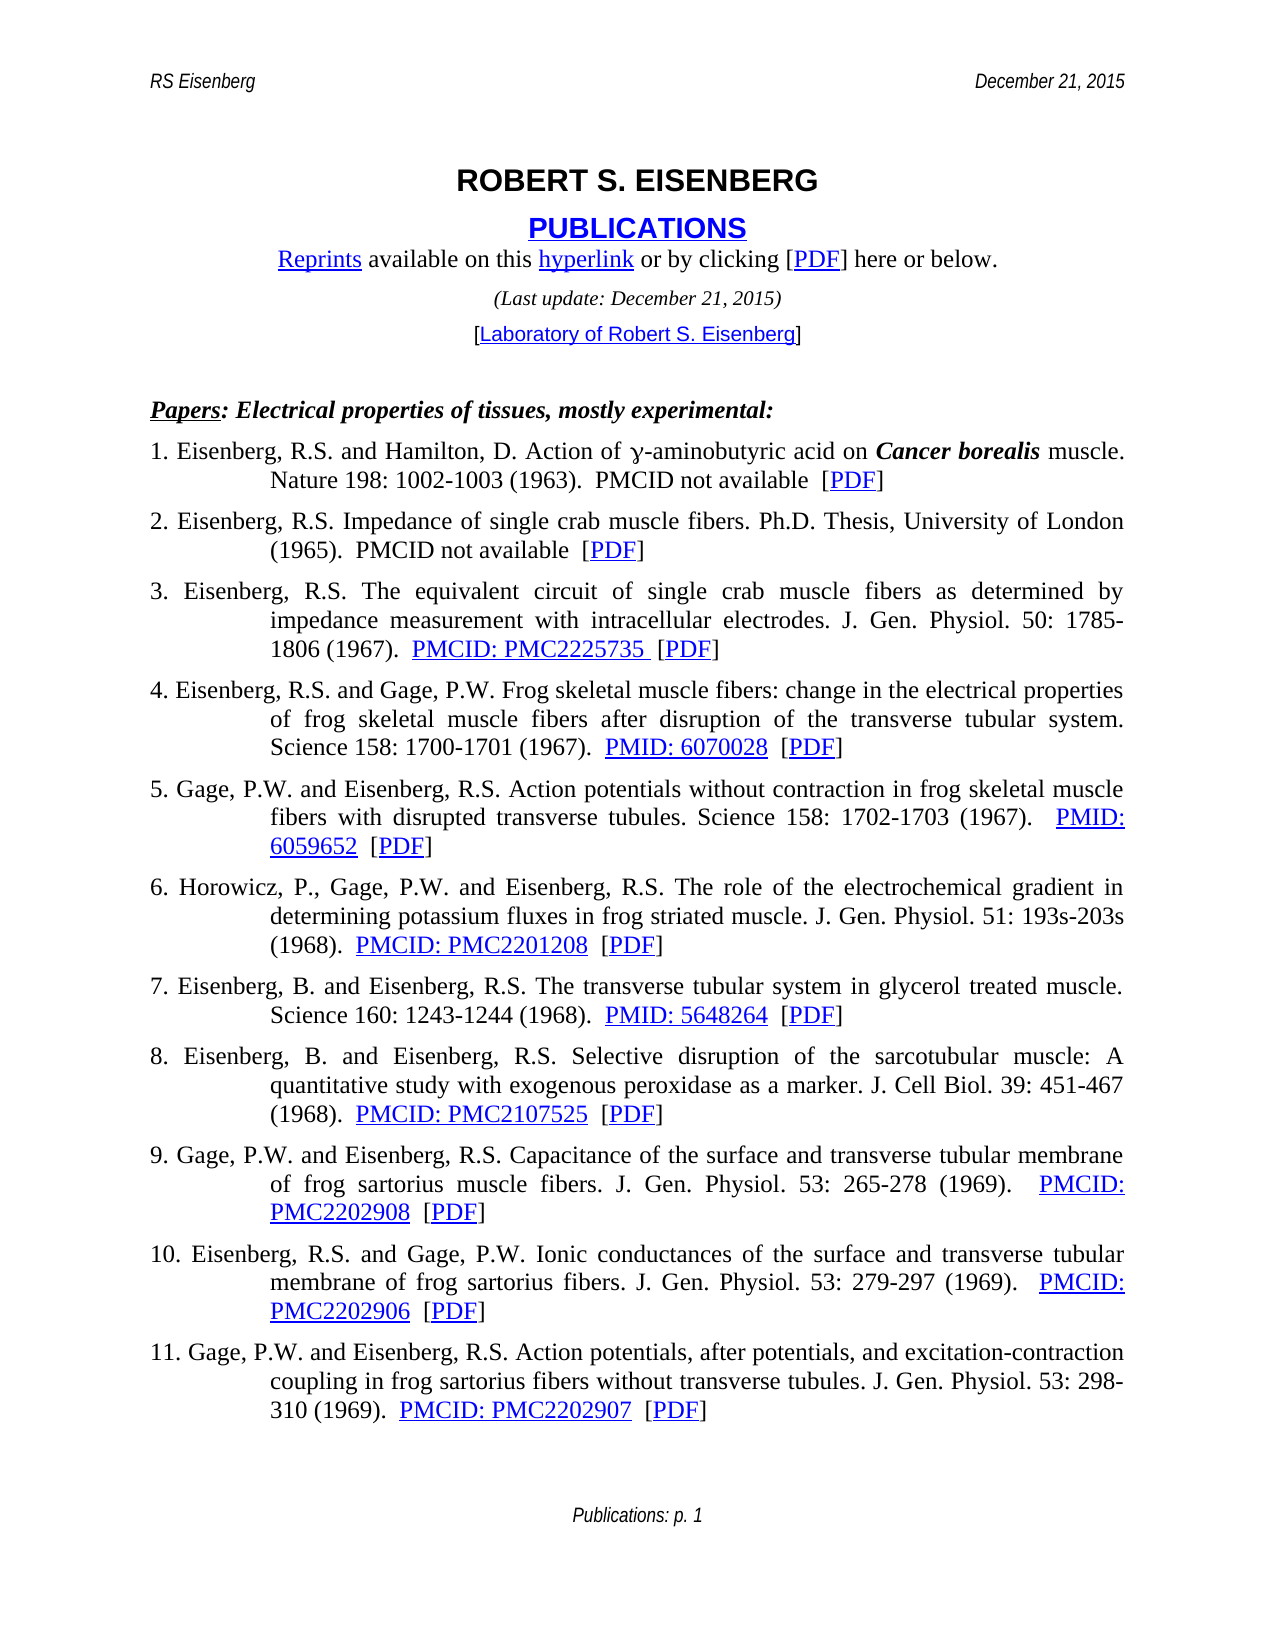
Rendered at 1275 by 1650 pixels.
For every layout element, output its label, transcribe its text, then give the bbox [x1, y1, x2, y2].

text (Last update: December 21, 2015) [150, 285, 1125, 309]
text 6. Horowicz, P., Gage, P.W. and Eisenberg, R.S. The role of the electrochemical gradient in determining potassium fluxes in frog striated muscle. J. Gen. Physiol. 51: 193s-203s (1968). PMCID: PMC2201208 [PDF] [150, 872, 1125, 959]
text 1. Eisenberg, R.S. and Hamilton, D. Action of -aminobutyric acid on Cancer borealis muscle. Nature 198: 1002-1003 (1963). PMCID not available [PDF] [150, 436, 1125, 494]
text PUBLICATIONS [150, 211, 1125, 244]
text 2. Eisenberg, R.S. Impedance of single crab muscle fibers. Ph.D. Thesis, University of London (1965). PMCID not available [PDF] [150, 506, 1125, 564]
text 3. Eisenberg, R.S. The equivalent circuit of single crab muscle fibers as determined by impedance measurement with intracellular electrodes. J. Gen. Physiol. 50: 1785-1806 (1967). PMCID: PMC2225735 [PDF] [150, 576, 1125, 662]
text Reprints available on this hyperlink or by clicking [PDF] here or below. [150, 244, 1125, 273]
text [Laboratory of Robert S. Eisenberg] [150, 322, 1125, 346]
text 10. Eisenberg, R.S. and Gage, P.W. Ionic conductances of the surface and transverse tubular membrane of frog sartorius fibers. J. Gen. Physiol. 53: 279-297 (1969). PMCID: PMC2202906 [PDF] [150, 1239, 1125, 1325]
text 4. Eisenberg, R.S. and Gage, P.W. Frog skeletal muscle fibers: change in the electrical properties of frog skeletal muscle fibers after disruption of the transverse tubular system. Science 158: 1700-1701 (1967). PMID: 6070028 [PDF] [150, 675, 1125, 761]
text 11. Gage, P.W. and Eisenberg, R.S. Action potentials, after potentials, and excitation-contraction coupling in frog sartorius fibers without transverse tubules. J. Gen. Physiol. 53: 298-310 (1969). PMCID: PMC2202907 [PDF] [150, 1337, 1125, 1424]
text Papers: Electrical properties of tissues, mostly experimental: [150, 395, 1125, 424]
text 8. Eisenberg, B. and Eisenberg, R.S. Selective disruption of the sarcotubular muscle: A quantitative study with exogenous peroxidase as a marker. J. Cell Biol. 39: 451-467 (1968). PMCID: PMC2107525 [PDF] [150, 1041, 1125, 1127]
text 7. Eisenberg, B. and Eisenberg, R.S. The transverse tubular system in glycerol treated muscle. Science 160: 1243-1244 (1968). PMID: 5648264 [PDF] [150, 971, 1125, 1029]
text ROBERT S. EISENBERG [150, 162, 1125, 198]
text 9. Gage, P.W. and Eisenberg, R.S. Capacitance of the surface and transverse tubular membrane of frog sartorius muscle fibers. J. Gen. Physiol. 53: 265-278 (1969). PMCID: PMC2202908 [PDF] [150, 1140, 1125, 1226]
text 5. Gage, P.W. and Eisenberg, R.S. Action potentials without contraction in frog skeletal muscle fibers with disrupted transverse tubules. Science 158: 1702-1703 (1967). PMID: 6059652 [PDF] [150, 774, 1125, 860]
